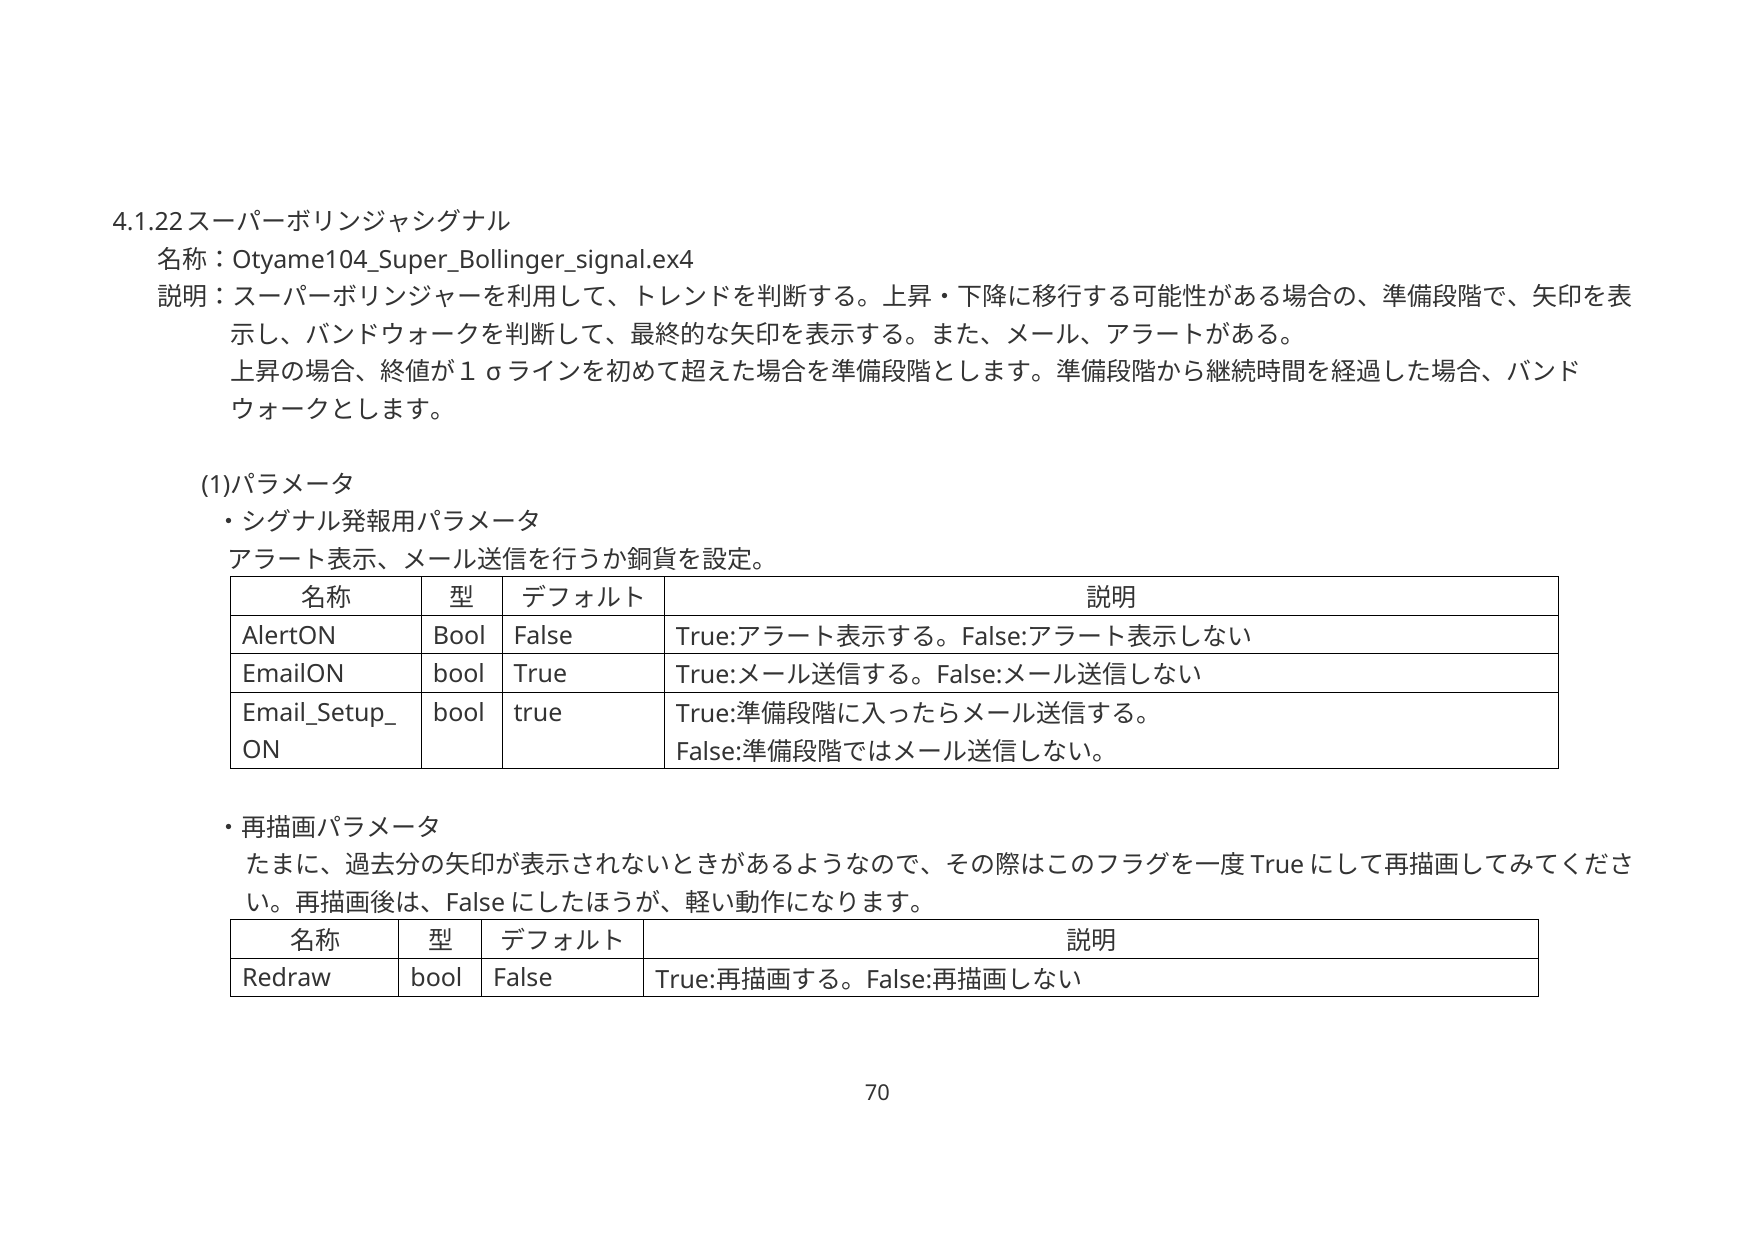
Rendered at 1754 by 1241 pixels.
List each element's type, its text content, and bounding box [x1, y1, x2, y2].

list 名称：Otyame104_Super_Bollinger_signal.ex4 [157, 239, 1641, 276]
table_header デフォルト [482, 920, 643, 957]
table_cell bool [422, 693, 502, 768]
table_header 説明 [644, 920, 1538, 957]
table_cell True:メール送信する。False:メール送信しない [665, 654, 1558, 692]
list 上昇の場合、終値が１σラインを初めて超えた場合を準備段階とします。準備段階から継続時間を経過した場合、バンドウォークとします。 [231, 351, 1641, 426]
table_cell true [503, 693, 664, 768]
table_cell EmailON [231, 654, 421, 692]
table_cell bool [399, 959, 481, 996]
table_header 型 [399, 920, 481, 957]
table_header デフォルト [503, 577, 664, 615]
list (1)パラメータ [157, 464, 1641, 501]
list 説明：スーパーボリンジャーを利用して、トレンドを判断する。上昇・下降に移行する可能性がある場合の、準備段階で、矢印を表示し、バンドウォークを判断して、最終的な矢印を表示する。また、メール、アラートがある。 [157, 276, 1641, 351]
table_header 型 [422, 577, 502, 615]
table_cell Bool [422, 616, 502, 653]
table_cell bool [422, 654, 502, 692]
list ・シグナル発報用パラメータ [216, 501, 1641, 539]
table_cell False [503, 616, 664, 653]
table_header 説明 [665, 577, 1558, 615]
table_header 名称 [231, 920, 398, 957]
table_cell True:再描画する。False:再描画しない [644, 959, 1538, 996]
table_cell Redraw [231, 959, 398, 996]
list たまに、過去分の矢印が表示されないときがあるようなので、その際はこのフラグを一度Trueにして再描画してみてください。再描画後は、Falseにしたほうが、軽い動作になります。 [245, 844, 1641, 919]
table_cell Email_Setup_ON [231, 693, 421, 768]
table_cell True [503, 654, 664, 692]
list スーパーボリンジャシグナル [112, 201, 1641, 239]
table_cell True:準備段階に入ったらメール送信する。 False:準備段階ではメール送信しない。 [665, 693, 1558, 768]
table_cell True:アラート表示する。False:アラート表示しない [665, 616, 1558, 653]
table_cell AlertON [231, 616, 421, 653]
list ・再描画パラメータ [216, 806, 1641, 844]
table_header 名称 [231, 577, 421, 615]
list アラート表示、メール送信を行うか銅貨を設定。 [220, 539, 1641, 576]
table_cell False [482, 959, 643, 996]
